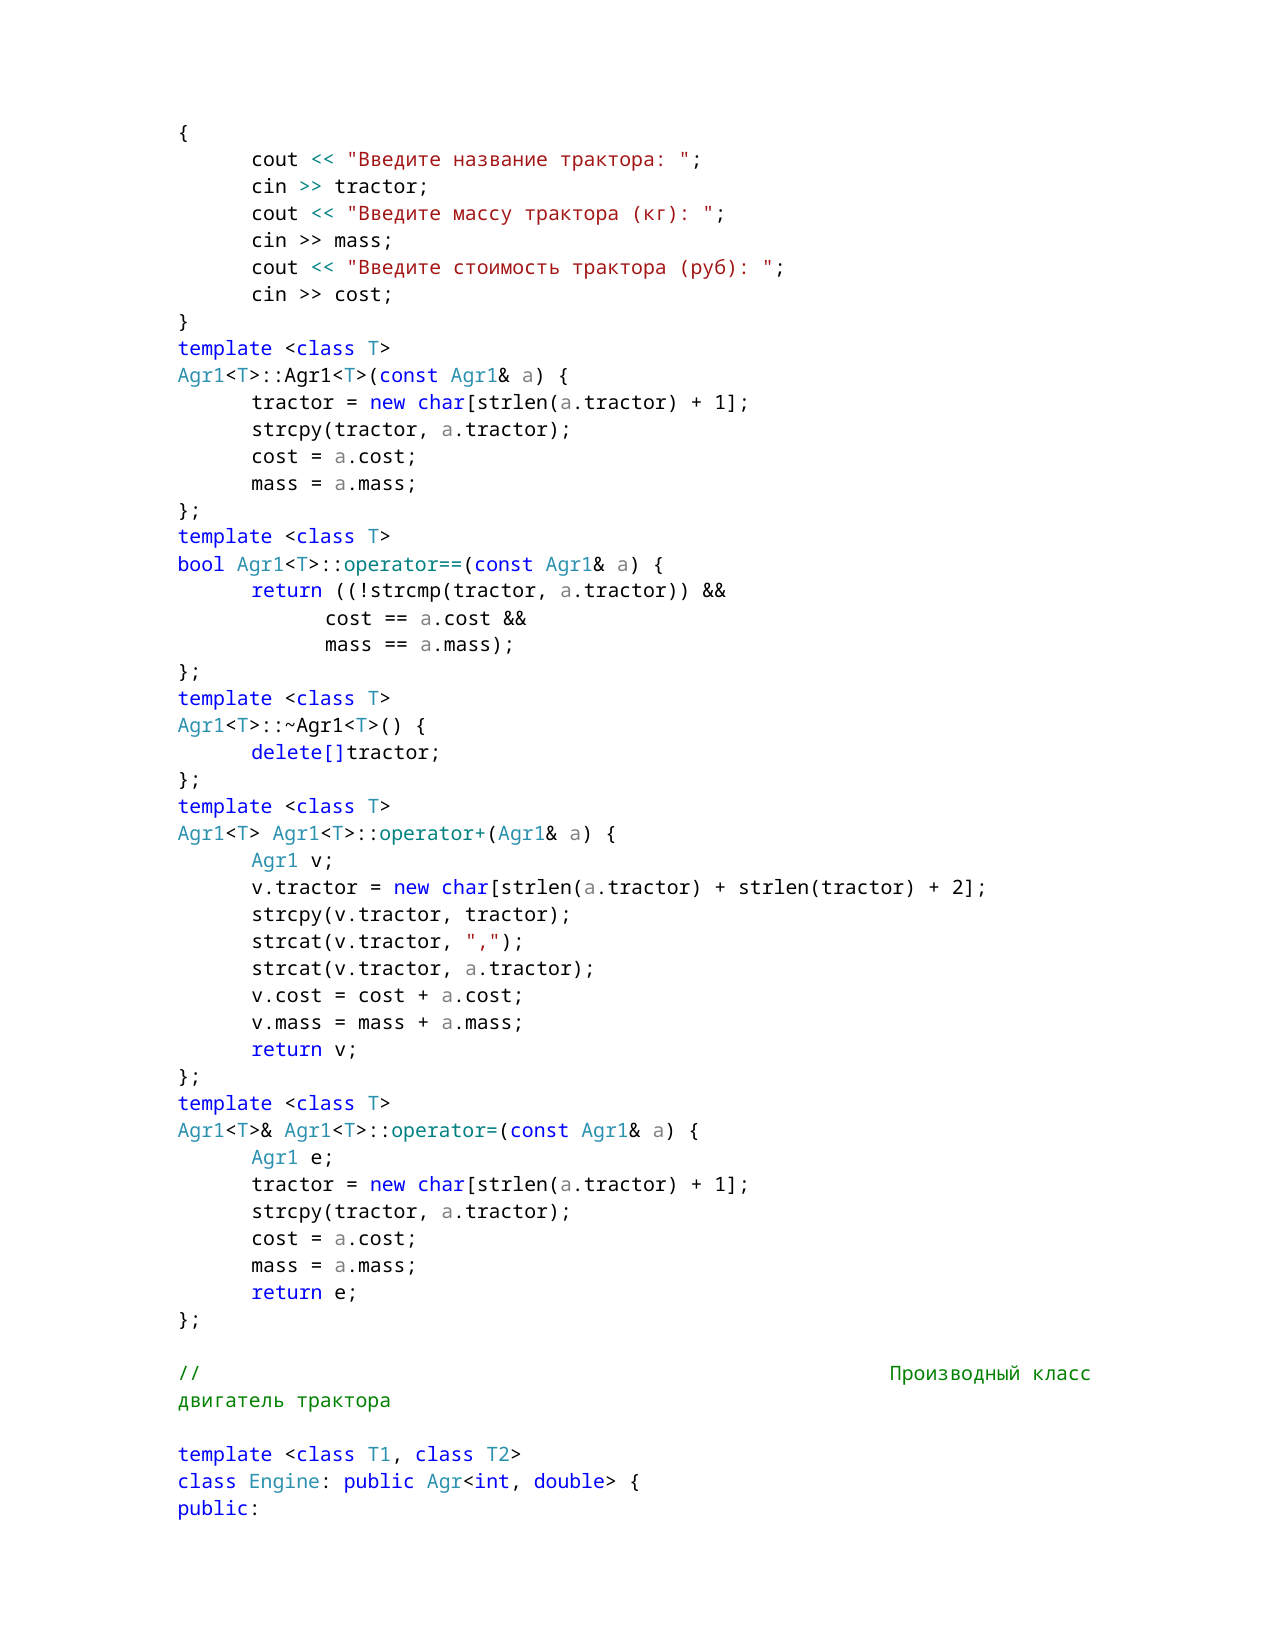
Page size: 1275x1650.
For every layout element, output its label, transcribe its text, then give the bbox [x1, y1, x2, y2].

text v.cost = cost + a.cost; [177, 981, 1186, 1008]
text template <class T> [177, 793, 1186, 819]
text template <class T1, class T2> [177, 1440, 1186, 1467]
text delete[]tractor; [177, 739, 1186, 766]
text Agr1<T>& Agr1<T>::operator=(const Agr1& a) { [177, 1116, 1186, 1143]
text cin >> cost; [177, 280, 1186, 307]
text tractor = new char[strlen(a.tractor) + 1]; [177, 1170, 1186, 1197]
text return ((!strcmp(tractor, a.tractor)) && [177, 577, 1186, 604]
text // Производный класс двигатель трактора [177, 1359, 1186, 1413]
text cout << "Введите массу трактора (кг): "; [177, 199, 1186, 226]
text Agr1<T>::~Agr1<T>() { [177, 712, 1186, 739]
text }; [177, 766, 1186, 793]
text }; [177, 658, 1186, 685]
text } [177, 307, 1186, 334]
text tractor = new char[strlen(a.tractor) + 1]; [177, 388, 1186, 415]
text { [177, 118, 1186, 145]
text template <class T> [177, 334, 1186, 361]
text strcpy(tractor, a.tractor); [177, 415, 1186, 442]
text public: [177, 1494, 1186, 1521]
text v.mass = mass + a.mass; [177, 1008, 1186, 1035]
text cin >> tractor; [177, 172, 1186, 199]
text }; [177, 1062, 1186, 1089]
text }; [177, 1305, 1186, 1332]
text strcat(v.tractor, ","); [177, 927, 1186, 954]
text bool Agr1<T>::operator==(const Agr1& a) { [177, 550, 1186, 577]
text template <class T> [177, 1089, 1186, 1116]
text strcat(v.tractor, a.tractor); [177, 954, 1186, 981]
text return v; [177, 1035, 1186, 1062]
text cout << "Введите стоимость трактора (руб): "; [177, 253, 1186, 280]
text Agr1<T> Agr1<T>::operator+(Agr1& a) { [177, 819, 1186, 847]
text cost == a.cost && [177, 604, 1186, 631]
text template <class T> [177, 523, 1186, 550]
text cost = a.cost; [177, 442, 1186, 469]
text template <class T> [177, 685, 1186, 712]
text cout << "Введите название трактора: "; [177, 145, 1186, 172]
text strcpy(tractor, a.tractor); [177, 1197, 1186, 1224]
text mass = a.mass; [177, 469, 1186, 496]
text Agr1 v; [177, 847, 1186, 873]
text Agr1<T>::Agr1<T>(const Agr1& a) { [177, 361, 1186, 388]
text }; [177, 496, 1186, 523]
text class Engine: public Agr<int, double> { [177, 1467, 1186, 1494]
text Agr1 e; [177, 1143, 1186, 1170]
text cost = a.cost; [177, 1224, 1186, 1251]
text mass == a.mass); [177, 631, 1186, 658]
text mass = a.mass; [177, 1251, 1186, 1278]
text v.tractor = new char[strlen(a.tractor) + strlen(tractor) + 2]; [177, 873, 1186, 901]
text return e; [177, 1278, 1186, 1305]
text cin >> mass; [177, 226, 1186, 253]
text strcpy(v.tractor, tractor); [177, 901, 1186, 927]
